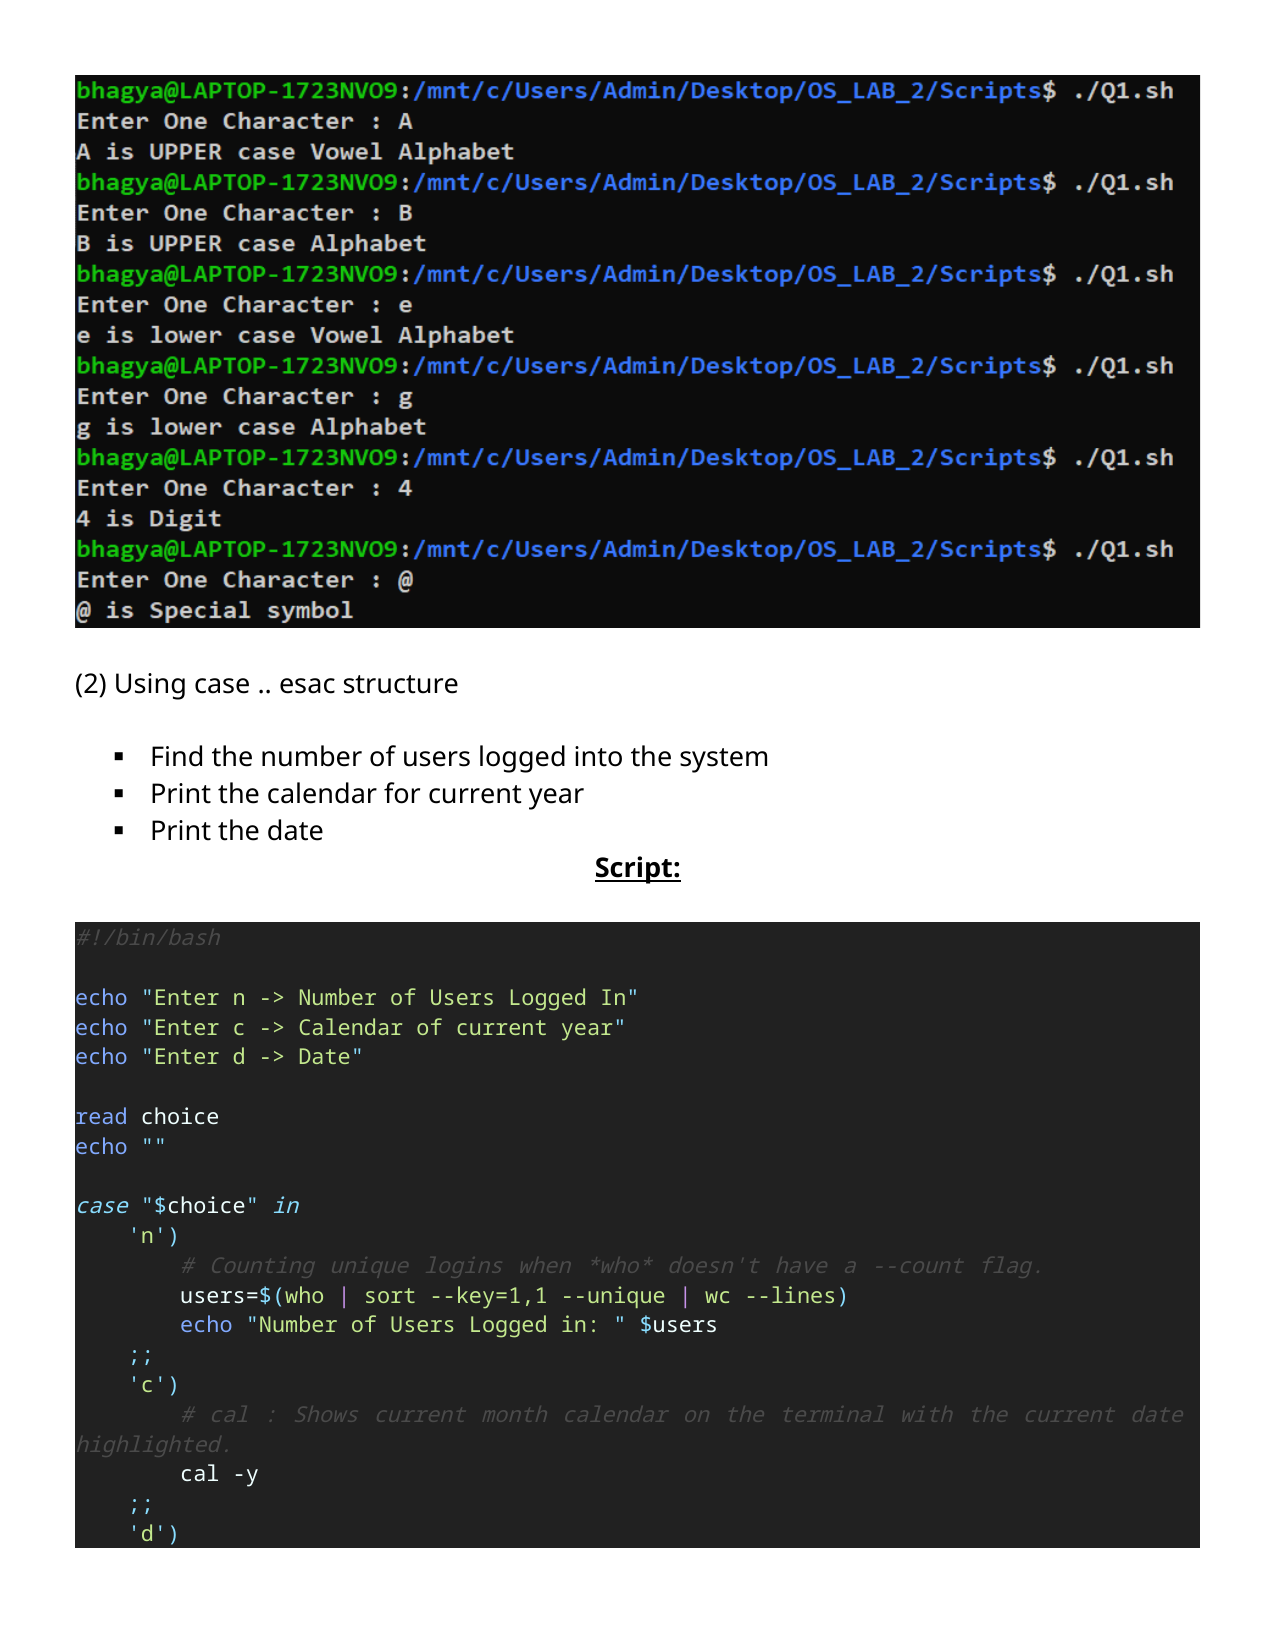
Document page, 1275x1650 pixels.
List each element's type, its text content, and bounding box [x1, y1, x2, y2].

text ;; [75, 1339, 1200, 1369]
text echo "Enter c -> Calendar of current year" [75, 1012, 1200, 1041]
text 'c') [75, 1369, 1200, 1399]
text cal -y [75, 1458, 1200, 1488]
text 'n') [75, 1220, 1200, 1250]
text (2) Using case .. esac structure [75, 664, 1200, 701]
text users=$(who | sort --key=1,1 --unique | wc --lines) [75, 1280, 1200, 1309]
text # cal : Shows current month calendar on the terminal with the current date highlighted. [75, 1399, 1200, 1458]
text Script: [75, 848, 1200, 885]
list Print the date [112, 812, 1200, 848]
text echo "Enter n -> Number of Users Logged In" [75, 982, 1200, 1012]
text echo "Number of Users Logged in: " $users [75, 1309, 1200, 1339]
text ;; [75, 1488, 1200, 1518]
picture [75, 75, 1200, 628]
text case "$choice" in [75, 1190, 1200, 1220]
list Print the calendar for current year [112, 775, 1200, 812]
text #!/bin/bash [75, 922, 1200, 952]
text 'd') [75, 1518, 1200, 1548]
text echo "Enter d -> Date" [75, 1041, 1200, 1071]
list Find the number of users logged into the system [112, 738, 1200, 775]
text # Counting unique logins when *who* doesn't have a --count flag. [75, 1250, 1200, 1280]
text read choice [75, 1101, 1200, 1131]
text echo "" [75, 1131, 1200, 1161]
